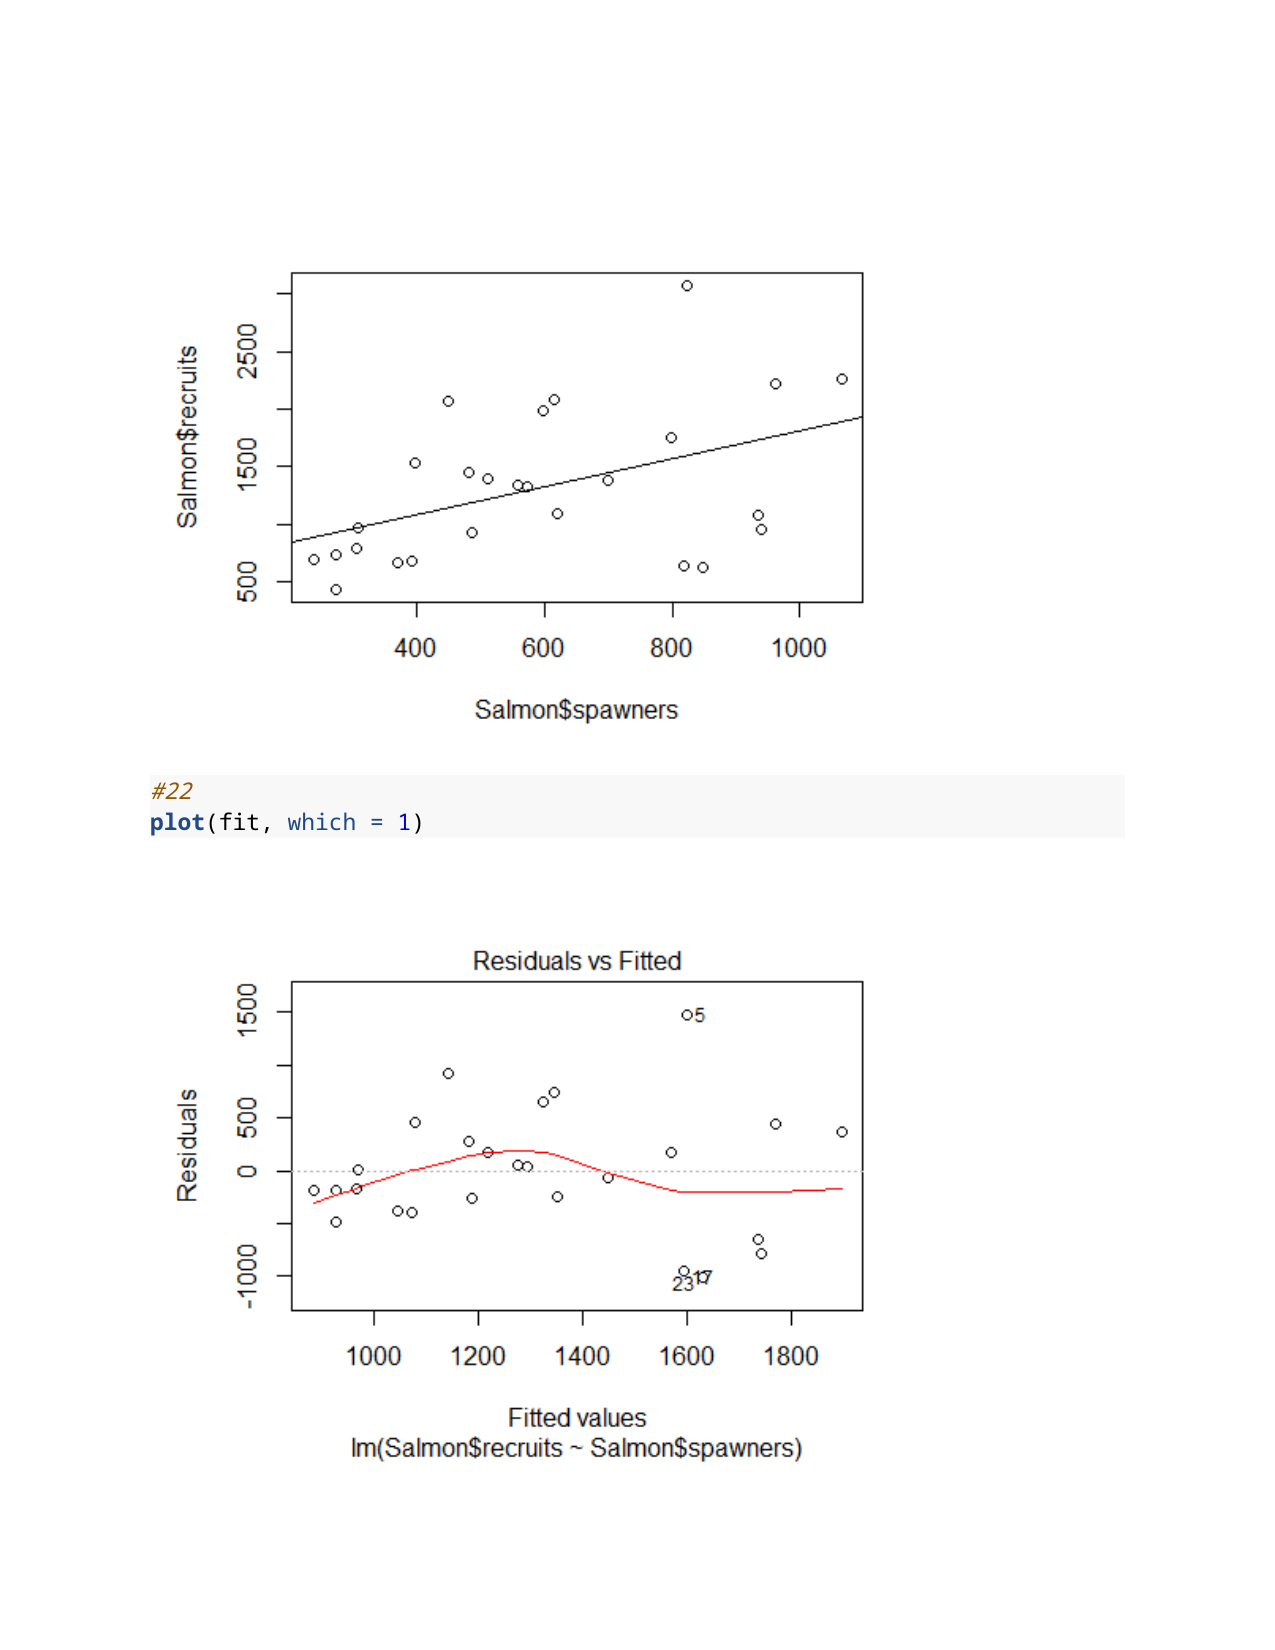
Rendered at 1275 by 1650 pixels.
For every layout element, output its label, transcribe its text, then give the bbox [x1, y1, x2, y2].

picture [168, 150, 927, 757]
text #22 plot(fit, which = 1) [191, 775, 1125, 838]
picture [168, 858, 927, 1465]
